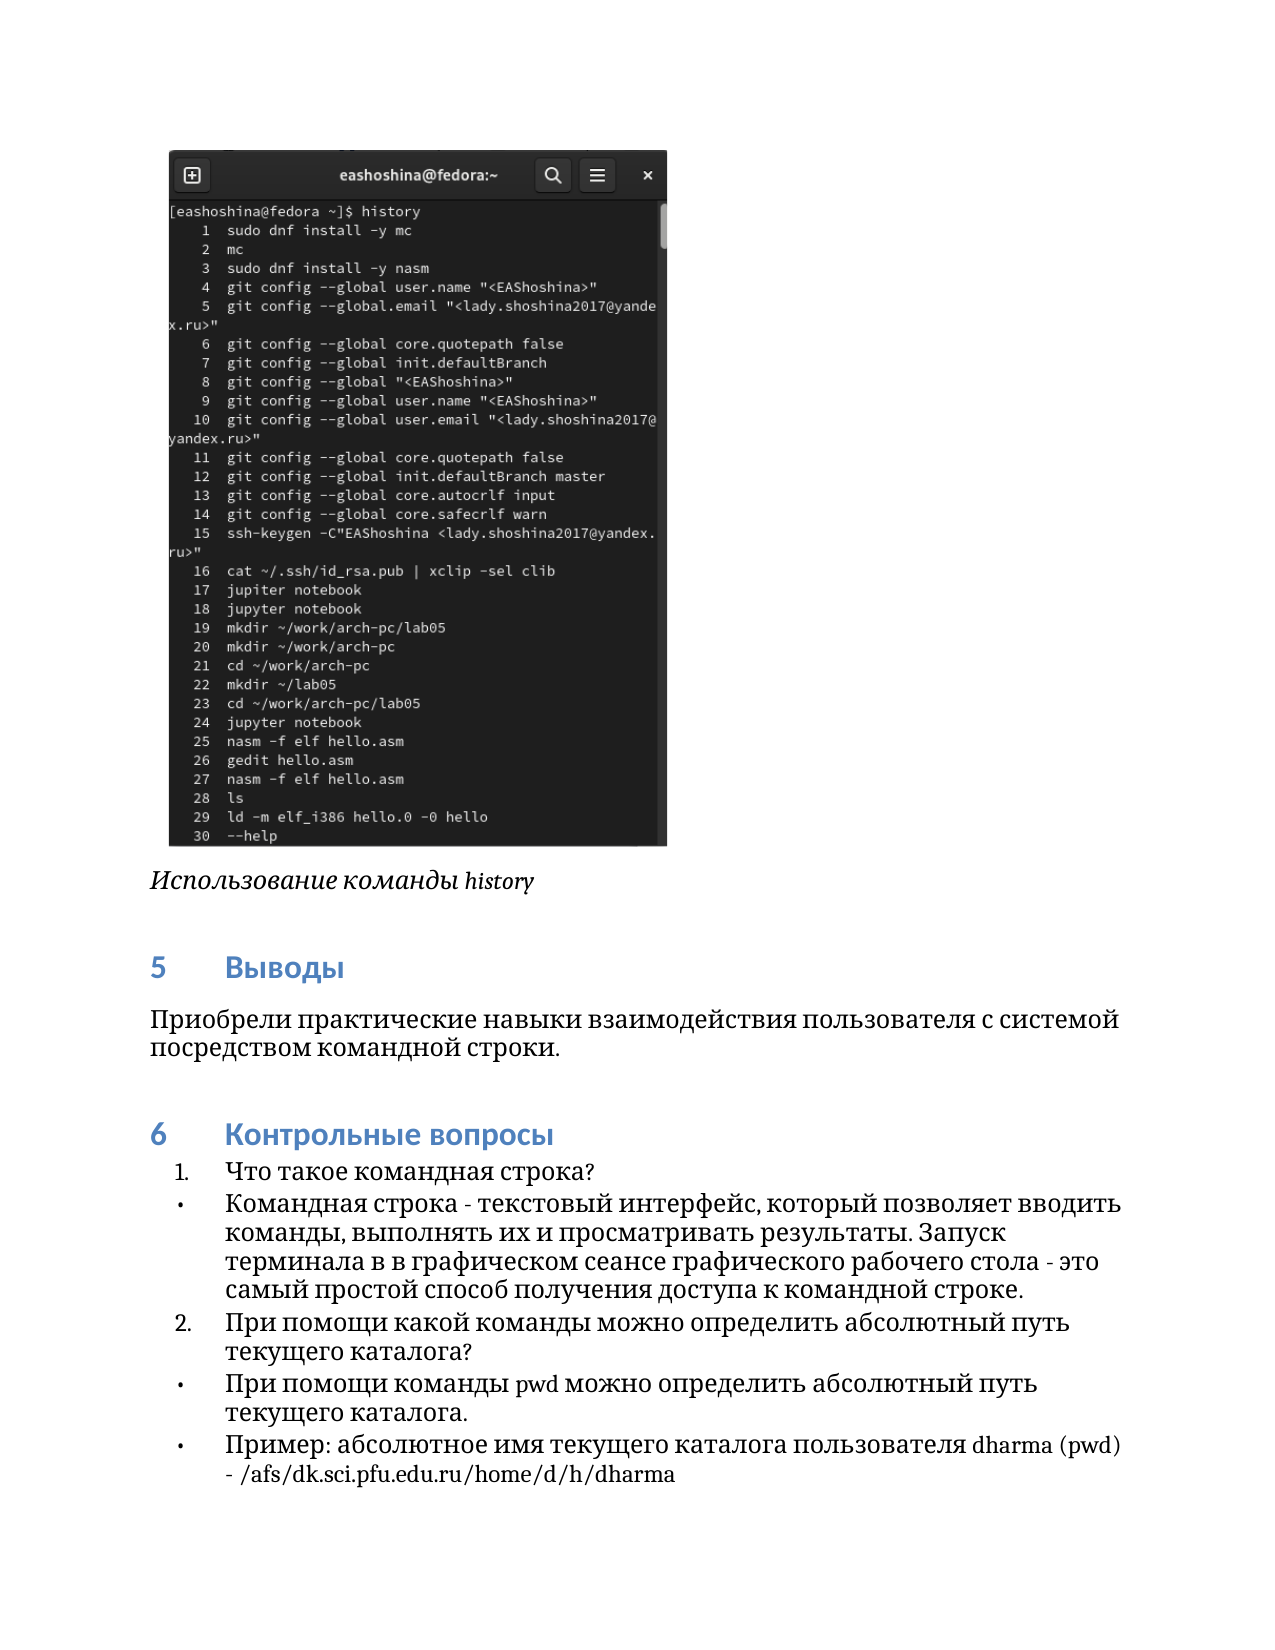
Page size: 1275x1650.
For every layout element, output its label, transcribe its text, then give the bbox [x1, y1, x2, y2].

text Приобрели практические навыки взаимодействия пользователя с системой посредством командной строки. [150, 1006, 1125, 1063]
list При помощи какой команды можно определить абсолютный путь текущего каталога? [175, 1309, 1125, 1366]
list Командная строка - текстовый интерфейс, который позволяет вводить команды, выполнять их и просматривать результаты. Запуск терминала в в графическом сеансе графического рабочего стола - это самый простой способ получения доступа к командной строке. [175, 1190, 1125, 1305]
list При помощи команды pwd можно определить абсолютный путь текущего каталога. [175, 1370, 1125, 1427]
list Пример: абсолютное имя текущего каталога пользователя dharma (pwd) - /afs/dk.sci.pfu.edu.ru/home/d/h/dharma [175, 1431, 1125, 1489]
picture [168, 150, 668, 847]
text Использование команды history [150, 867, 1125, 896]
subtitle 6 Контрольные вопросы [150, 1113, 1125, 1154]
subtitle 5 Выводы [150, 946, 1125, 987]
list Что такое командная строка? [175, 1157, 1125, 1186]
